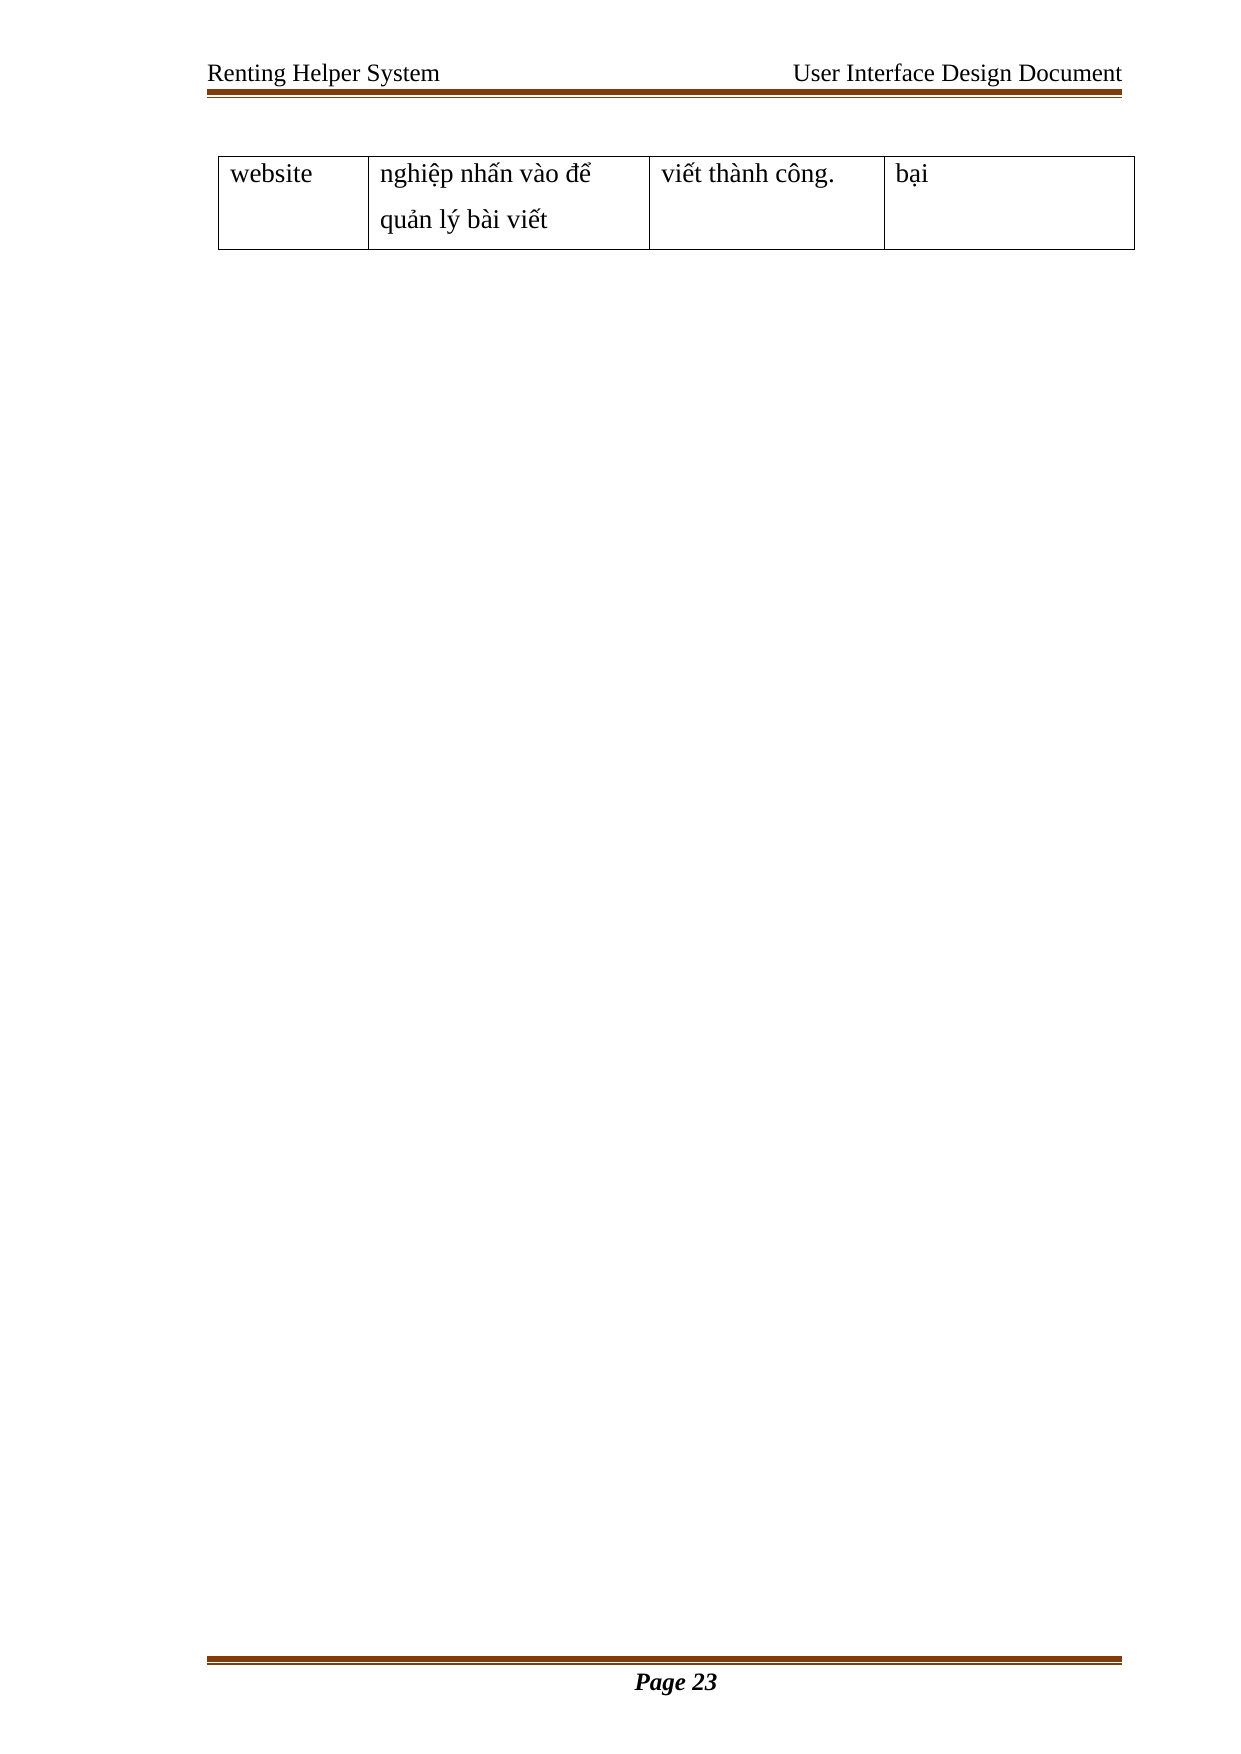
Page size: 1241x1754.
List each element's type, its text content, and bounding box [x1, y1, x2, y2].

table_cell Access website [219, 157, 368, 249]
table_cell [885, 157, 1134, 249]
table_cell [650, 157, 884, 249]
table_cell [369, 157, 649, 249]
